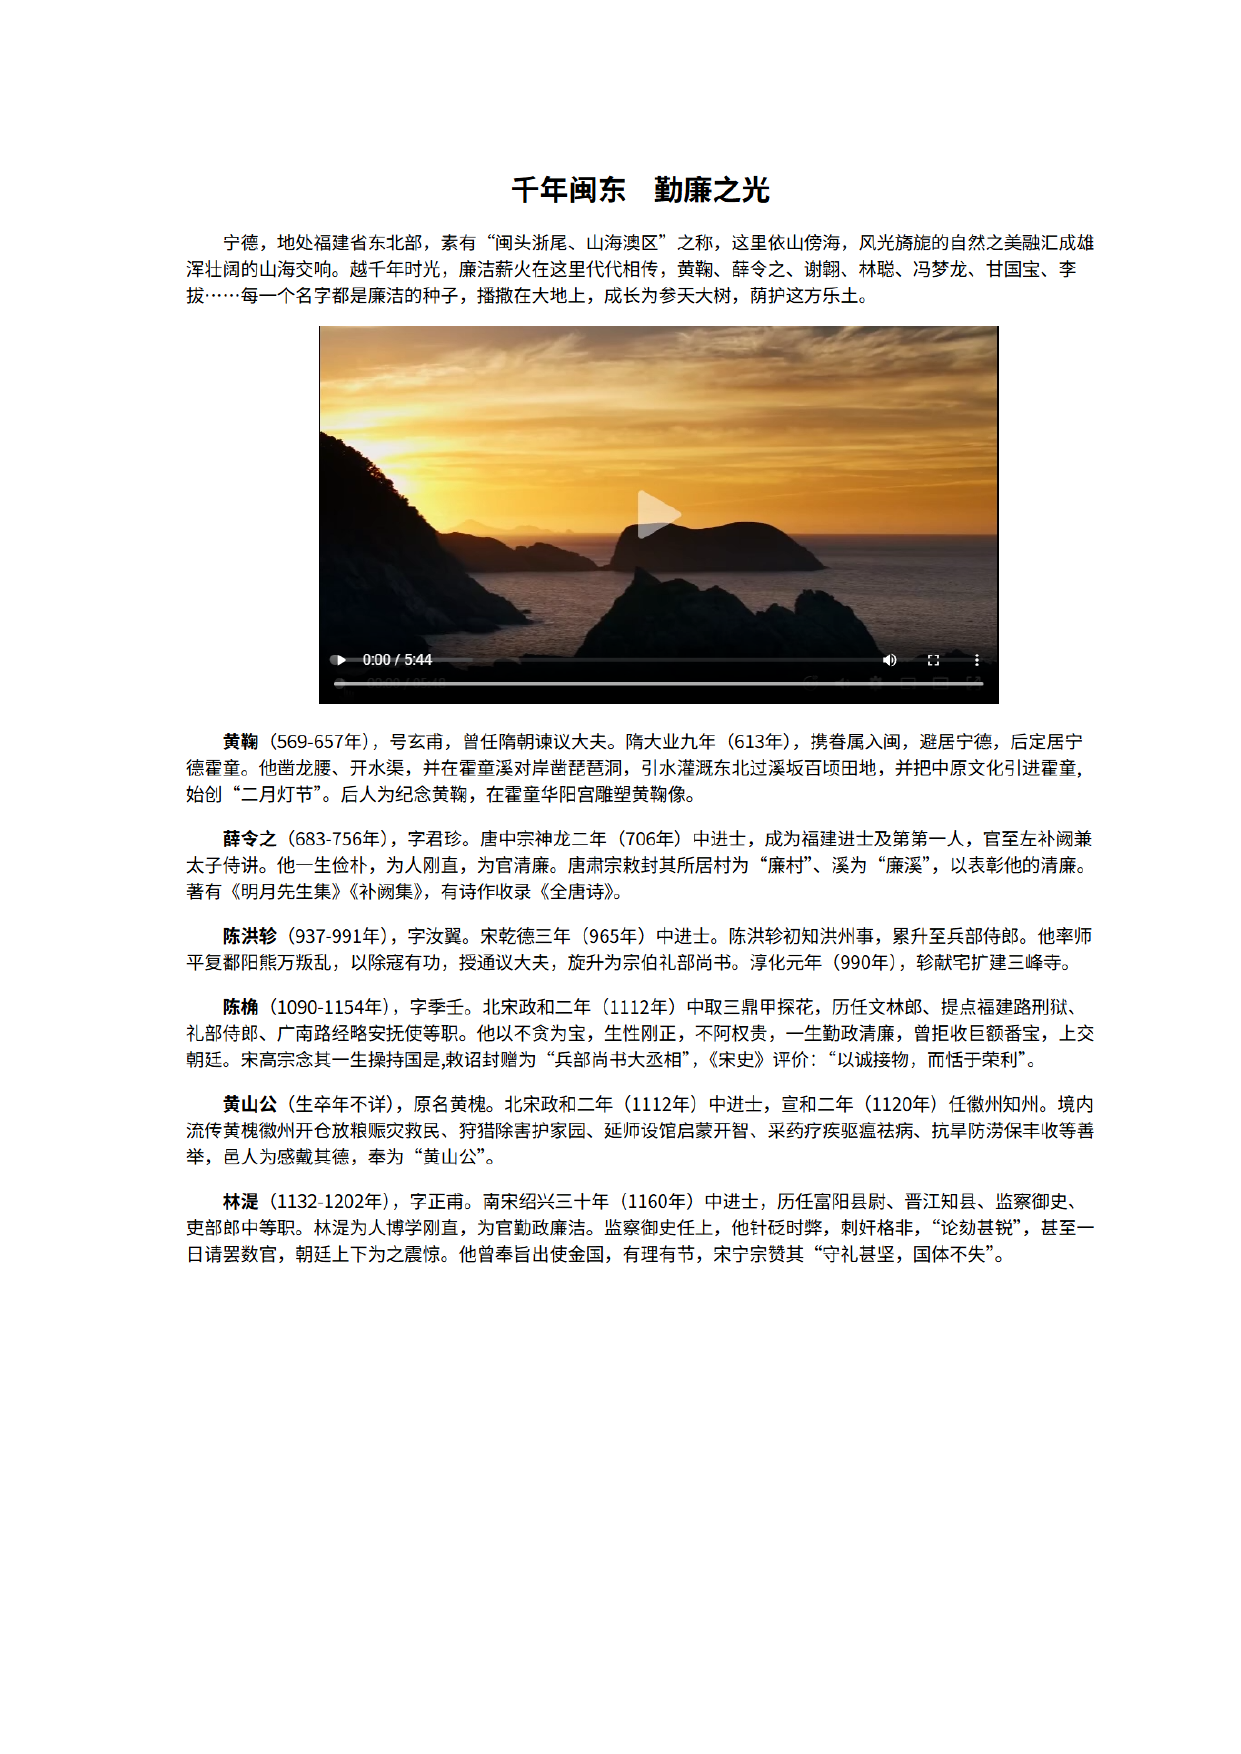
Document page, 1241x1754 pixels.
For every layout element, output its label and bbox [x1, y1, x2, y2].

picture [147, 158, 1122, 1283]
